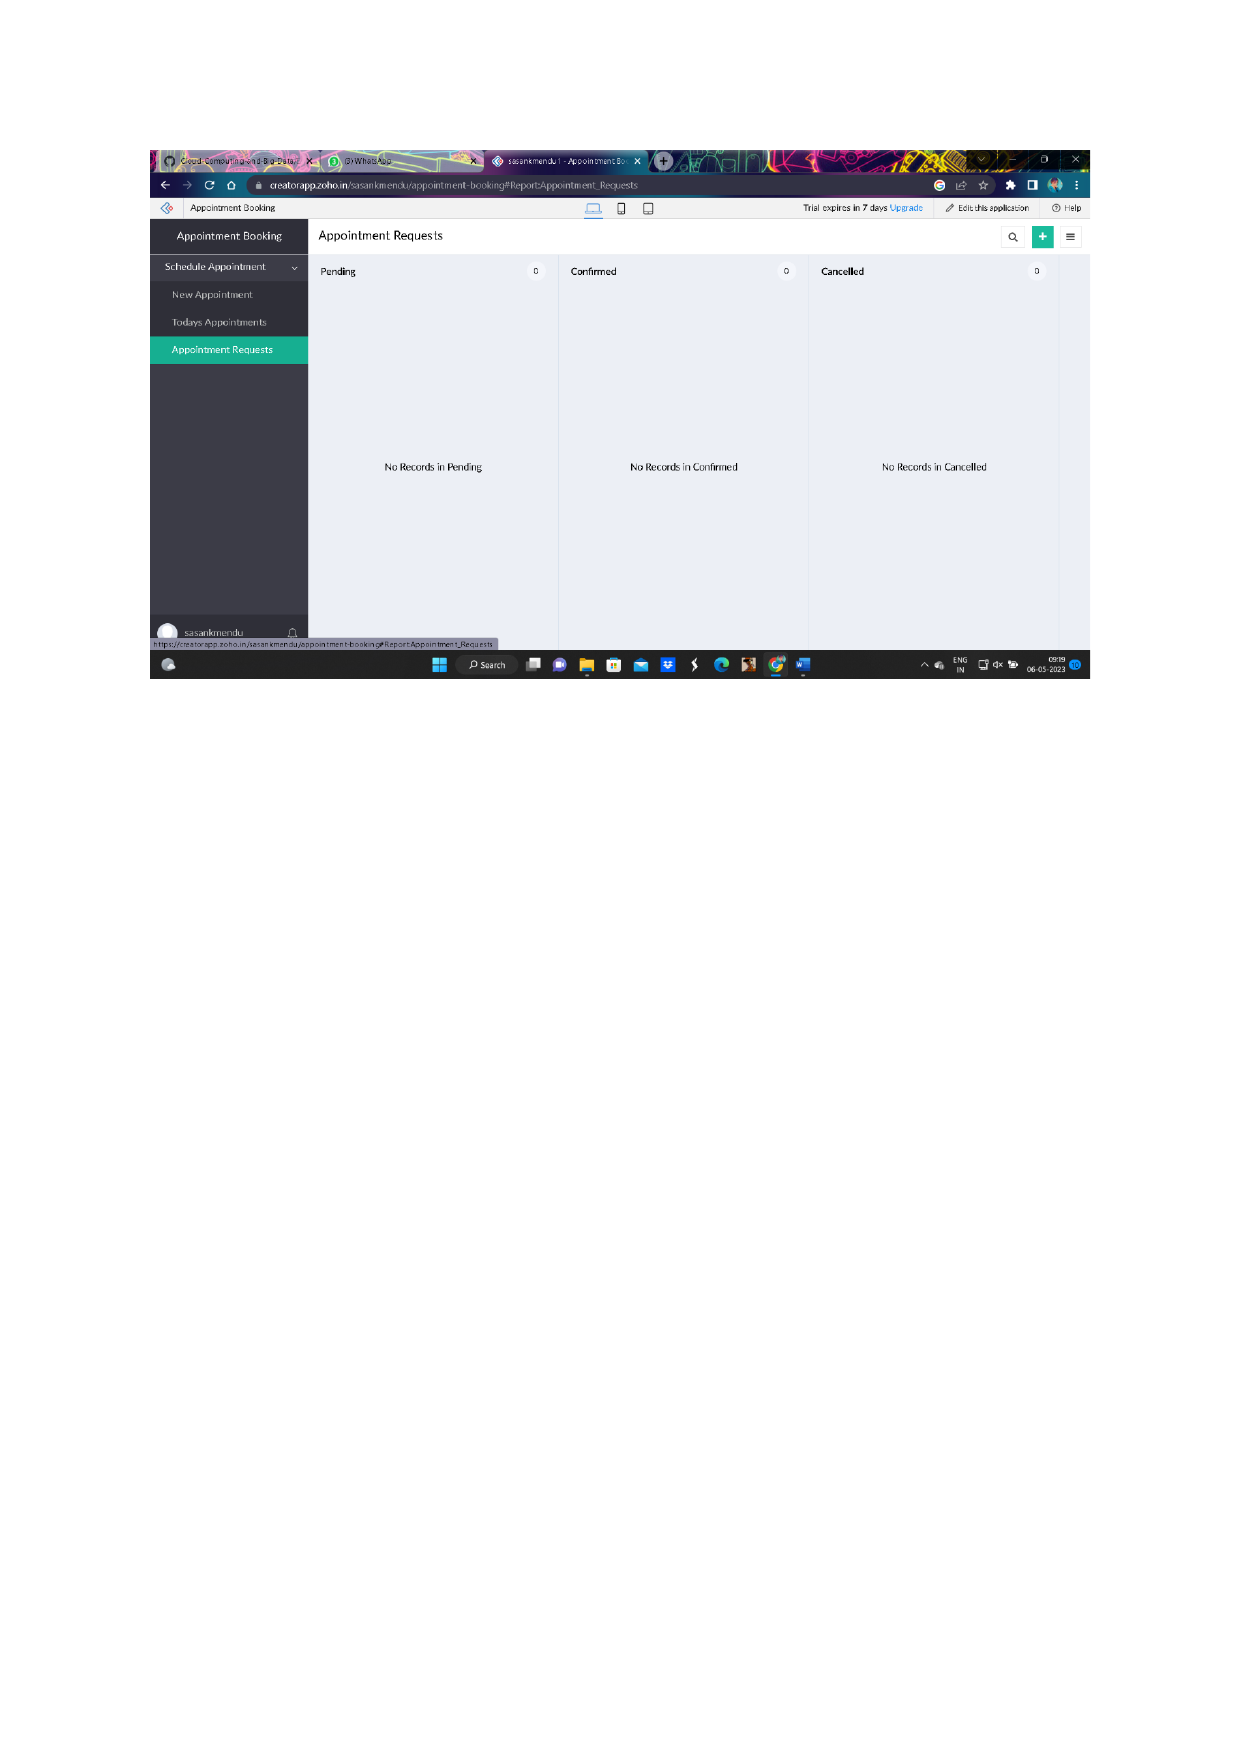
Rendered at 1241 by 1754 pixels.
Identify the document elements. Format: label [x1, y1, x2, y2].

picture [150, 150, 1091, 679]
